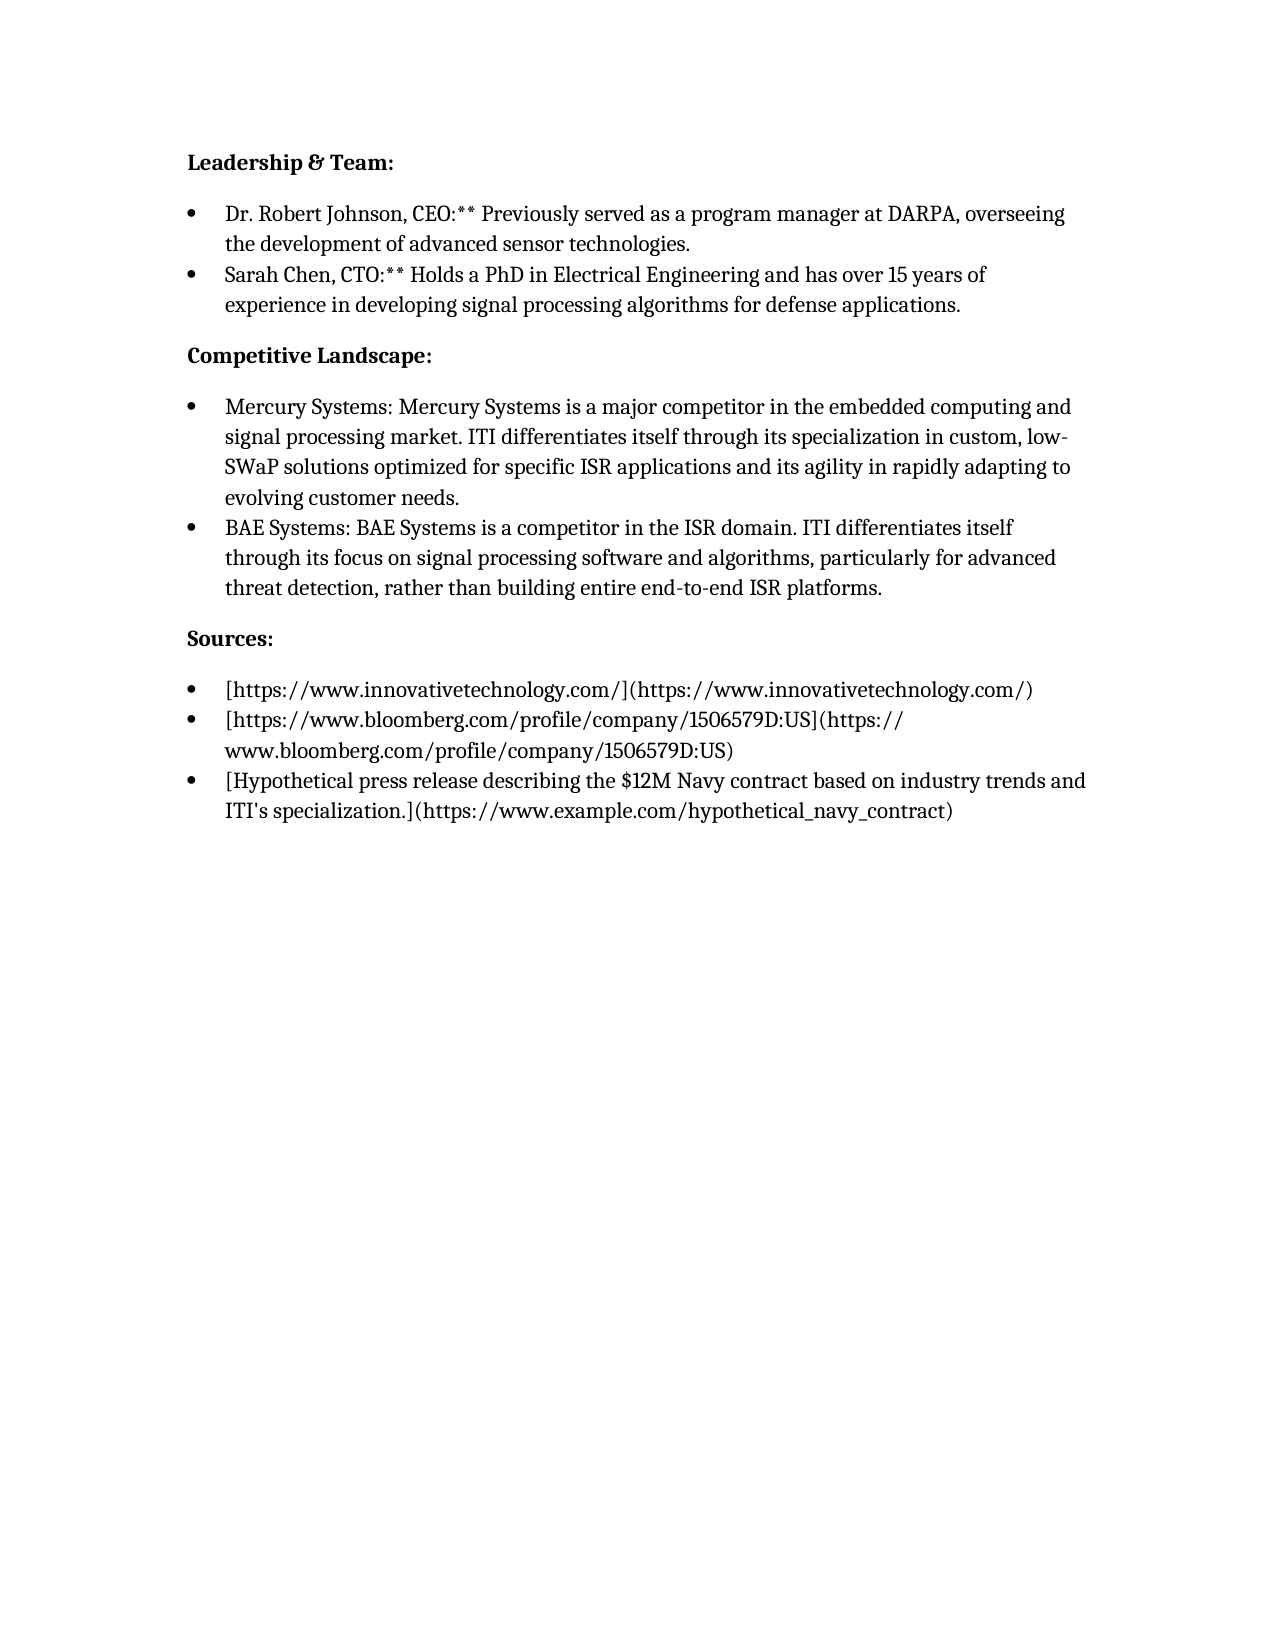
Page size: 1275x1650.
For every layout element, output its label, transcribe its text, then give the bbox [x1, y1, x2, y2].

list Sarah Chen, CTO:** Holds a PhD in Electrical Engineering and has over 15 years of experience in developing signal processing algorithms for defense applications. [187, 261, 1087, 318]
list BAE Systems: BAE Systems is a competitor in the ISR domain. ITI differentiates itself through its focus on signal processing software and algorithms, particularly for advanced threat detection, rather than building entire end-to-end ISR platforms. [187, 514, 1087, 601]
text Sources: [187, 626, 1087, 652]
list Dr. Robert Johnson, CEO:** Previously served as a program manager at DARPA, overseeing the development of advanced sensor technologies. [187, 201, 1087, 258]
text Leadership & Team: [187, 150, 1087, 176]
list [Hypothetical press release describing the $12M Navy contract based on industry trends and ITI's specialization.](https://www.example.com/hypothetical_navy_contract) [187, 768, 1087, 824]
text Competitive Landscape: [187, 343, 1087, 369]
list Mercury Systems: Mercury Systems is a major competitor in the embedded computing and signal processing market. ITI differentiates itself through its specialization in custom, low-SWaP solutions optimized for specific ISR applications and its agility in rapidly adapting to evolving customer needs. [187, 394, 1087, 511]
list [https://www.innovativetechnology.com/](https://www.innovativetechnology.com/) [187, 677, 1087, 703]
list [https://www.bloomberg.com/profile/company/1506579D:US](https://www.bloomberg.com/profile/company/1506579D:US) [187, 707, 1087, 764]
